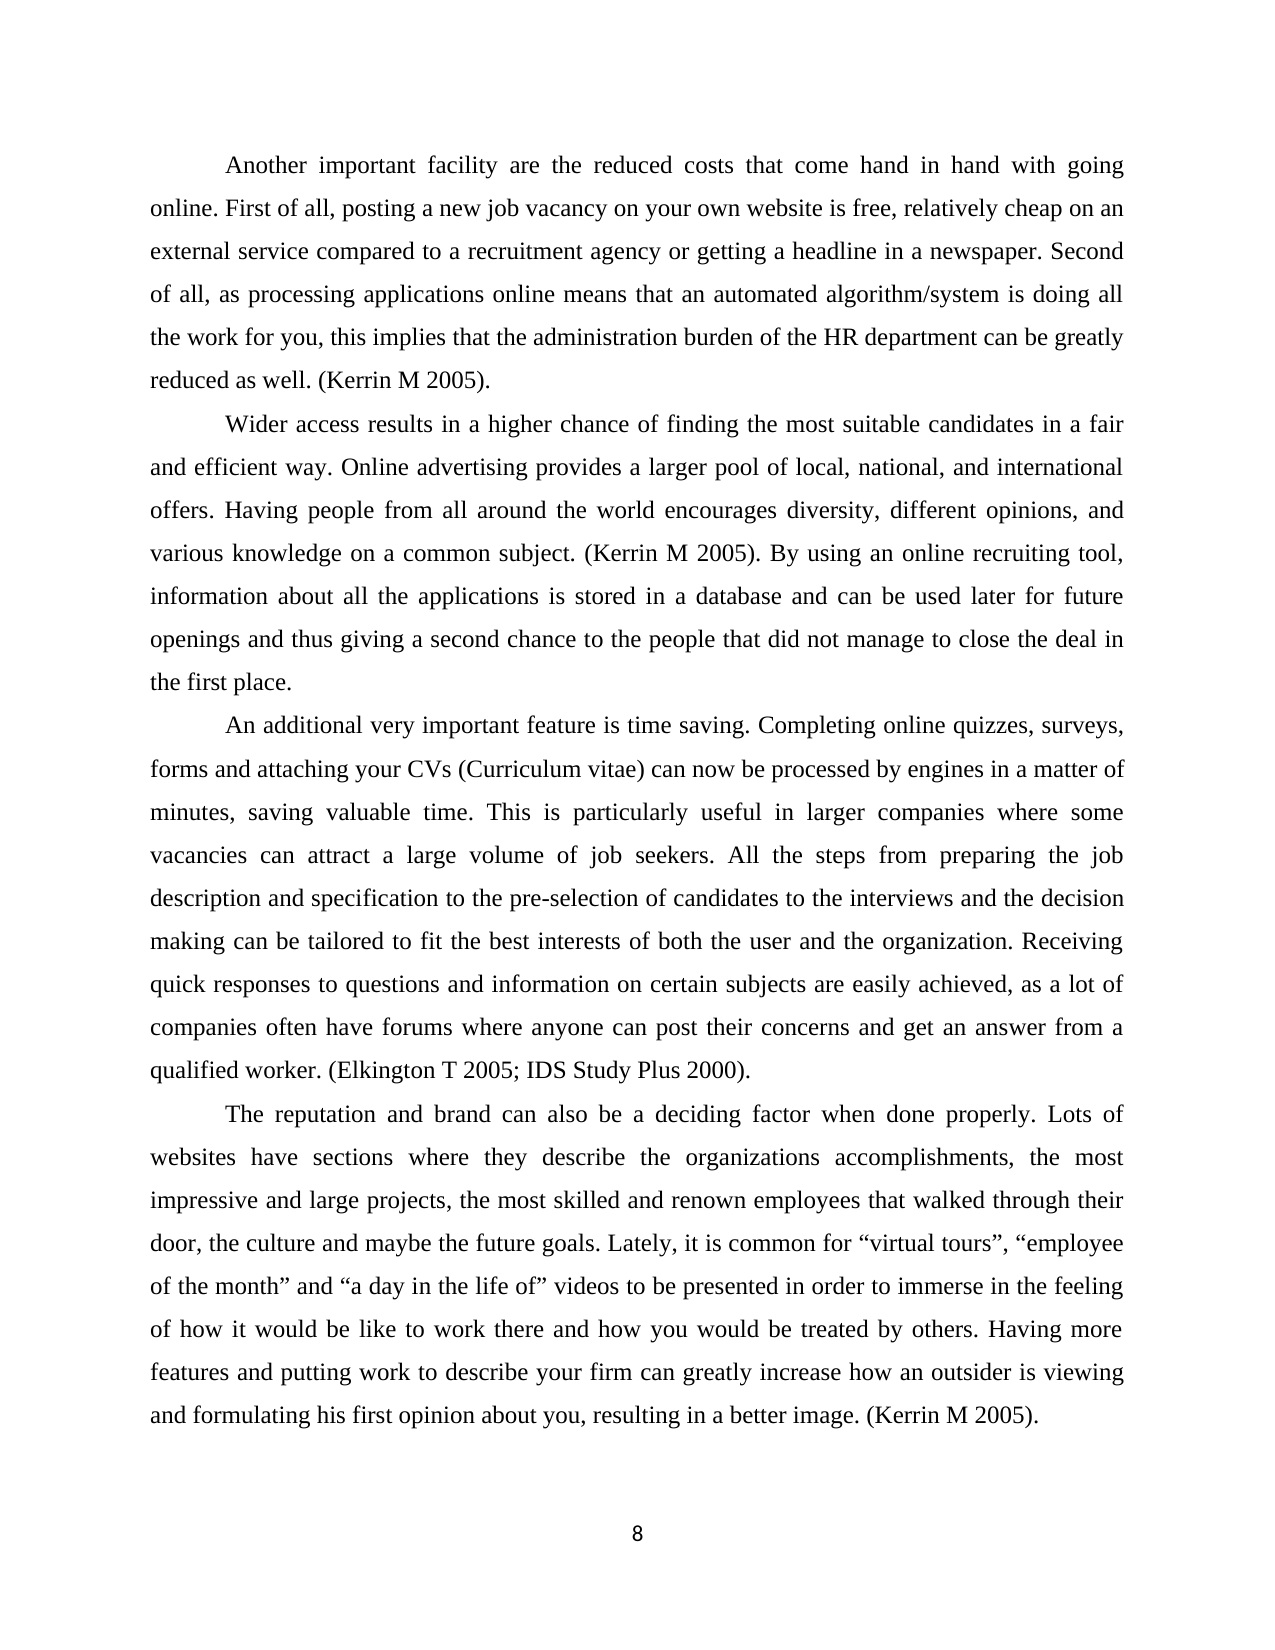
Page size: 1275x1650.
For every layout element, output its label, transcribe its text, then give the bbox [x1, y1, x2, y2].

text An additional very important feature is time saving. Completing online quizzes, surveys, forms and attaching your CVs (Curriculum vitae) can now be processed by engines in a matter of minutes, saving valuable time. This is particularly useful in larger companies where some vacancies can attract a large volume of job seekers. All the steps from preparing the job description and specification to the pre-selection of candidates to the interviews and the decision making can be tailored to fit the best interests of both the user and the organization. Receiving quick responses to questions and information on certain subjects are easily achieved, as a lot of companies often have forums where anyone can post their concerns and get an answer from a qualified worker. (Elkington T 2005; IDS Study Plus 2000). [150, 711, 1125, 1084]
text Wider access results in a higher chance of finding the most suitable candidates in a fair and efficient way. Online advertising provides a larger pool of local, national, and international offers. Having people from all around the world encourages diversity, different opinions, and various knowledge on a common subject. (Kerrin M 2005). By using an online recruiting tool, information about all the applications is stored in a database and can be used later for future openings and thus giving a second chance to the people that did not manage to close the deal in the first place. [150, 409, 1125, 696]
text The reputation and brand can also be a deciding factor when done properly. Lots of websites have sections where they describe the organizations accomplishments, the most impressive and large projects, the most skilled and renown employees that walked through their door, the culture and maybe the future goals. Lately, it is common for “virtual tours”, “employee of the month” and “a day in the life of” videos to be presented in order to immerse in the feeling of how it would be like to work there and how you would be treated by others. Having more features and putting work to describe your firm can greatly increase how an outsider is viewing and formulating his first opinion about you, resulting in a better image. (Kerrin M 2005). [150, 1099, 1125, 1429]
